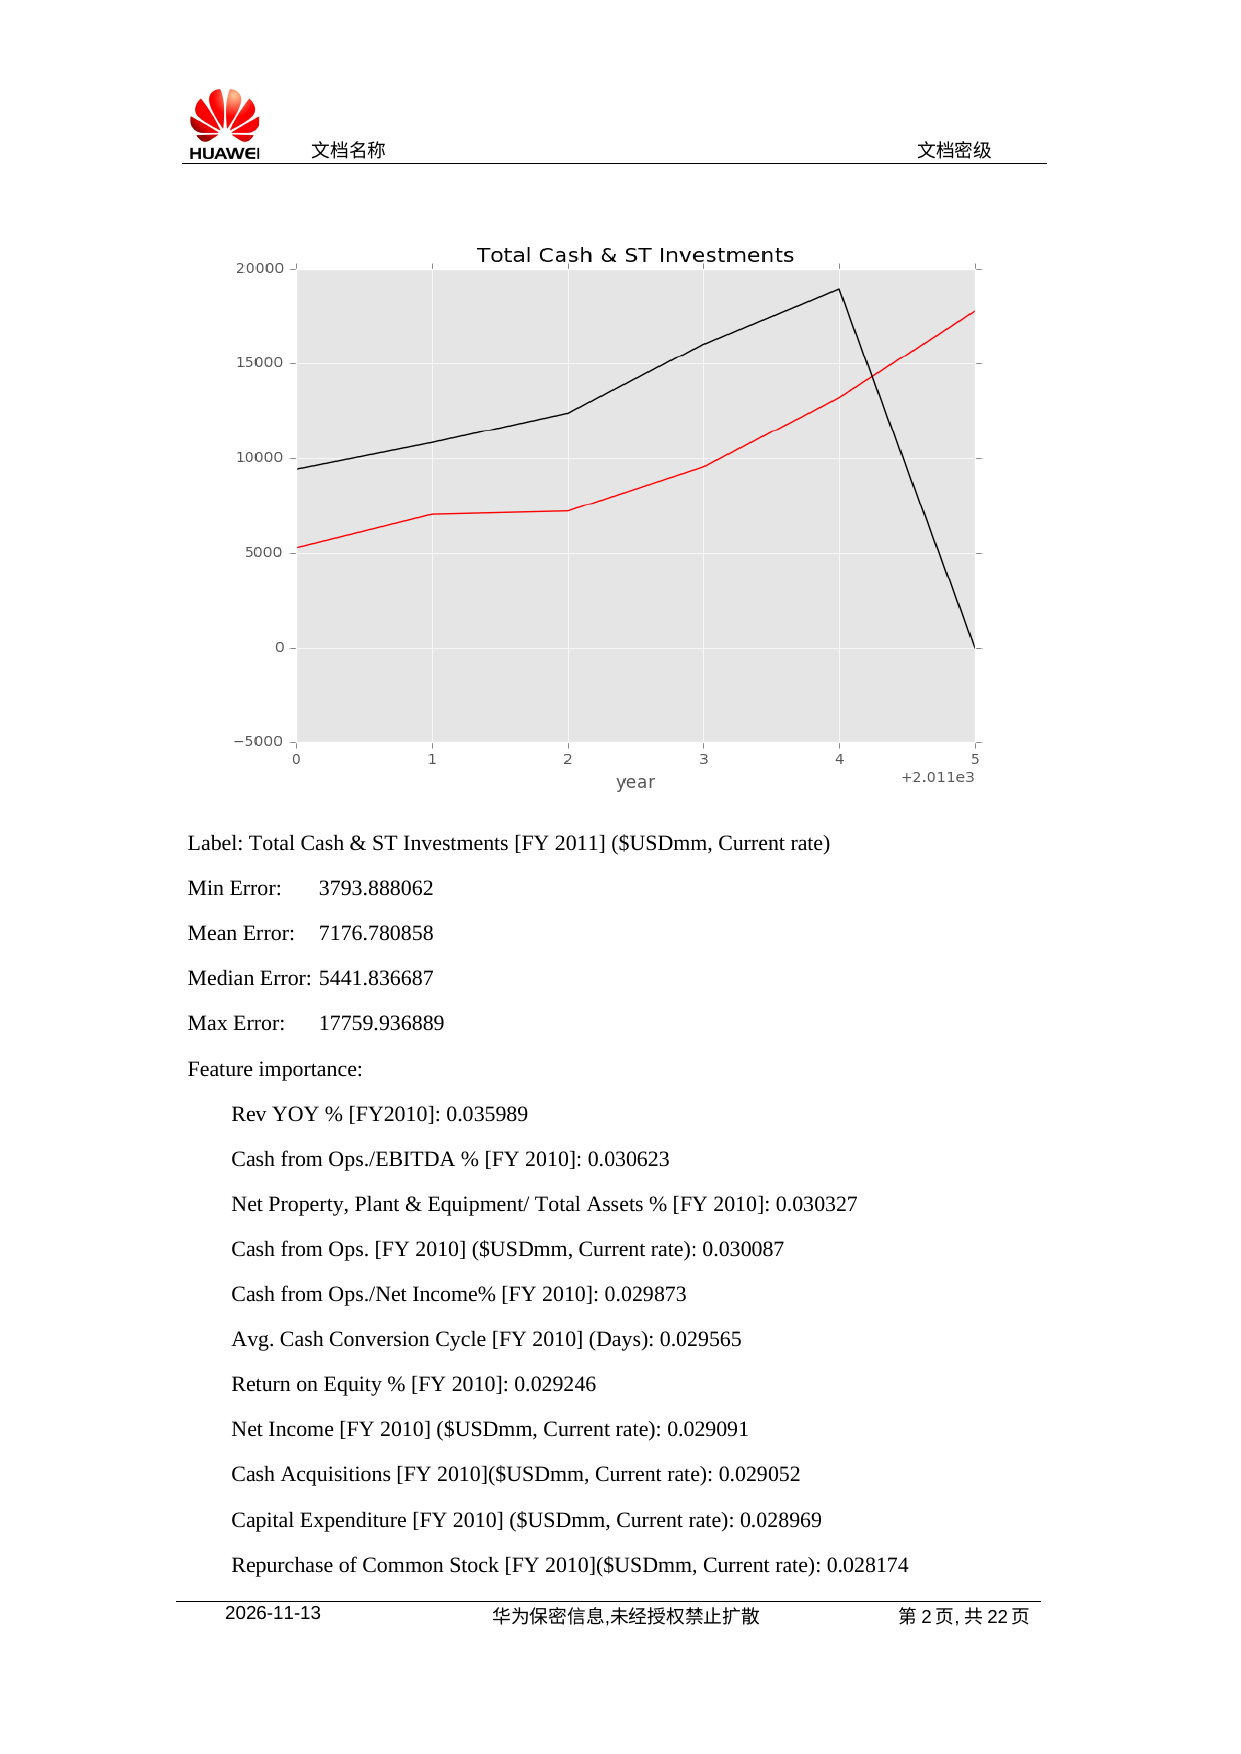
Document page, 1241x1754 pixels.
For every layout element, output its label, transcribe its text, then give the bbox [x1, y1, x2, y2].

text Min Error: 3793.888062 [187, 871, 1053, 904]
text Repurchase of Common Stock [FY 2010]($USDmm, Current rate): 0.028174 [187, 1548, 1053, 1581]
picture [187, 209, 1063, 801]
text Median Error: 5441.836687 [187, 962, 1053, 994]
text Net Property, Plant & Equipment/ Total Assets % [FY 2010]: 0.030327 [187, 1187, 1053, 1220]
text Cash Acquisitions [FY 2010]($USDmm, Current rate): 0.029052 [187, 1458, 1053, 1490]
text Capital Expenditure [FY 2010] ($USDmm, Current rate): 0.028969 [187, 1503, 1053, 1535]
text Feature importance: [187, 1052, 1053, 1084]
text Max Error: 17759.936889 [187, 1007, 1053, 1039]
text Cash from Ops./EBITDA % [FY 2010]: 0.030623 [187, 1142, 1053, 1174]
text Mean Error: 7176.780858 [187, 917, 1053, 949]
text Return on Equity % [FY 2010]: 0.029246 [187, 1368, 1053, 1400]
picture [190, 89, 260, 159]
text Label: Total Cash & ST Investments [FY 2011] ($USDmm, Current rate) [187, 826, 1053, 859]
text Cash from Ops./Net Income% [FY 2010]: 0.029873 [187, 1277, 1053, 1310]
text Net Income [FY 2010] ($USDmm, Current rate): 0.029091 [187, 1413, 1053, 1445]
text Cash from Ops. [FY 2010] ($USDmm, Current rate): 0.030087 [187, 1232, 1053, 1265]
text Avg. Cash Conversion Cycle [FY 2010] (Days): 0.029565 [187, 1322, 1053, 1355]
text Rev YOY % [FY2010]: 0.035989 [187, 1097, 1053, 1129]
